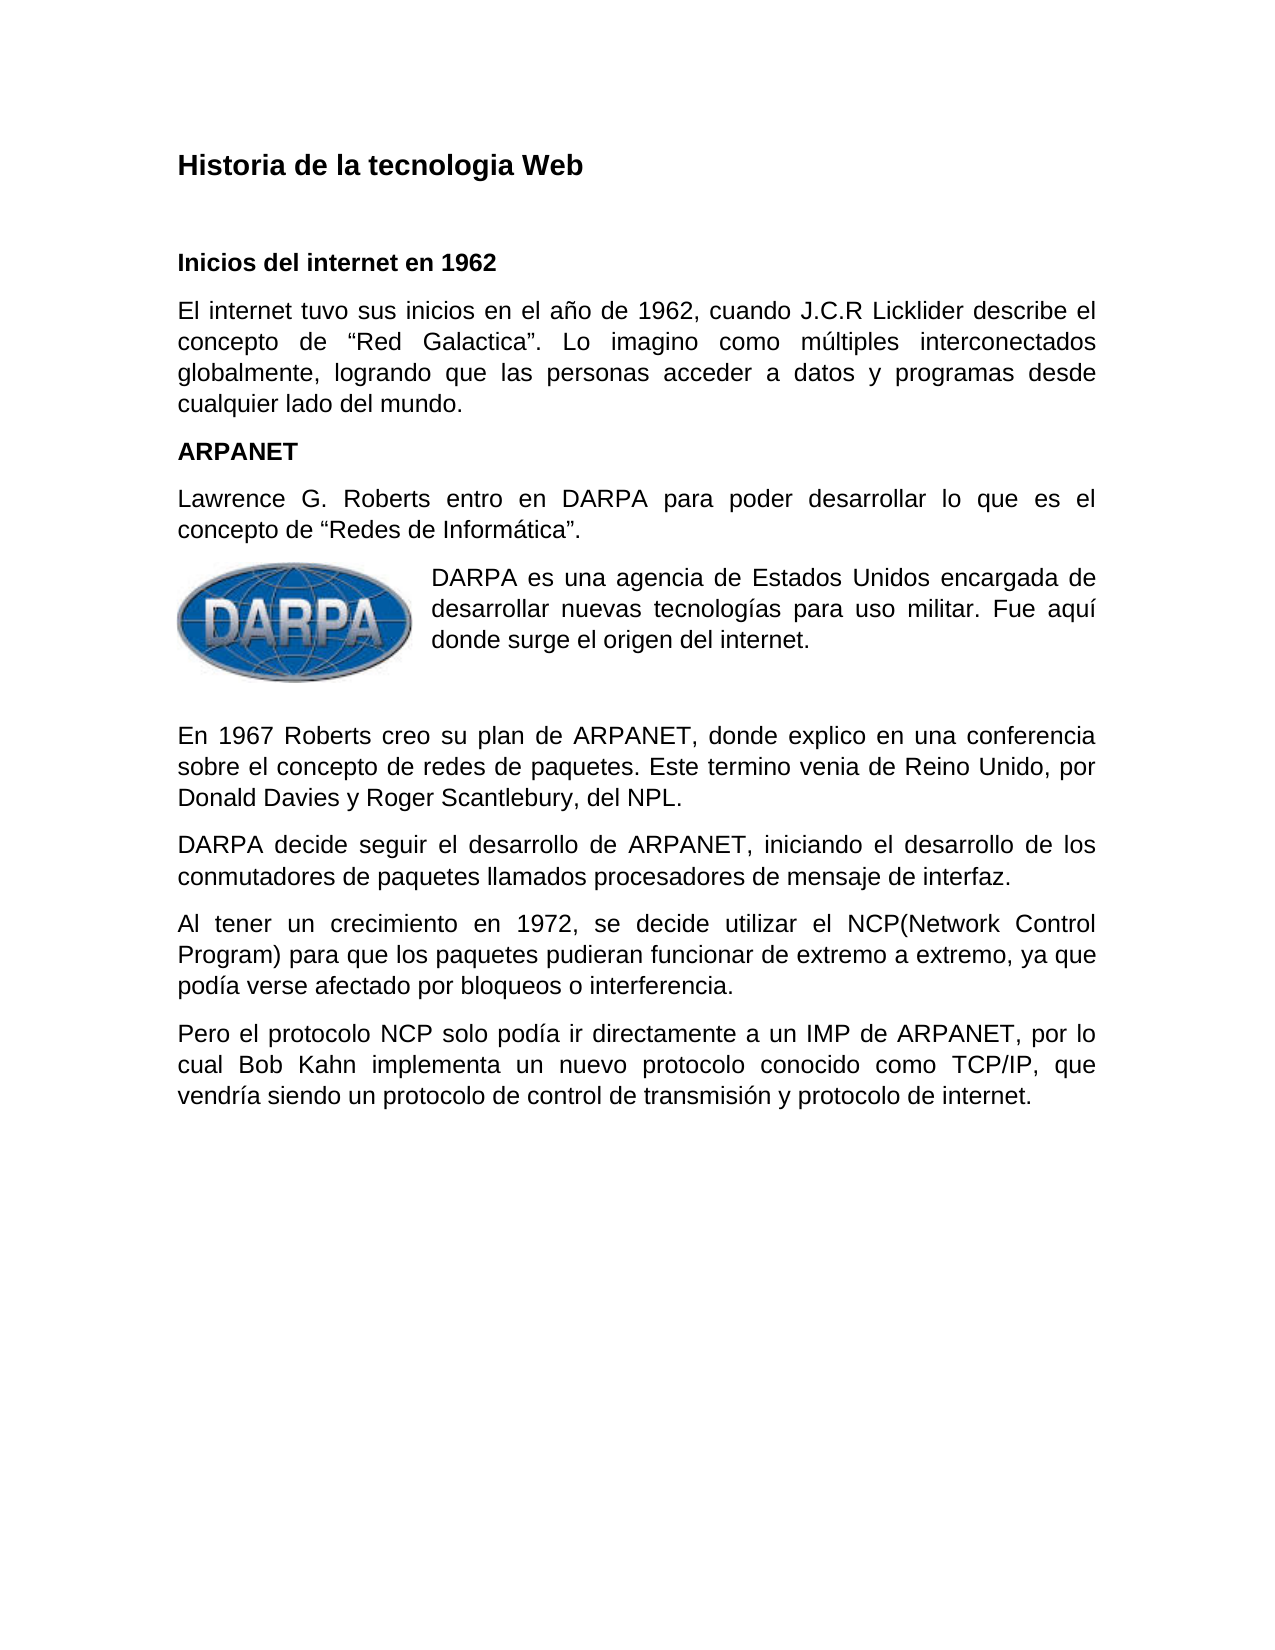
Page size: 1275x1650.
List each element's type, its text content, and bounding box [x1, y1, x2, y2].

text Al tener un crecimiento en 1972, se decide utilizar el NCP(Network Control Program) para que los paquetes pudieran funcionar de extremo a extremo, ya que podía verse afectado por bloqueos o interferencia. [177, 909, 1098, 1000]
text Historia de la tecnologia Web [177, 148, 1098, 181]
text El internet tuvo sus inicios en el año de 1962, cuando J.C.R Licklider describe el concepto de “Red Galactica”. Lo imagino como múltiples interconectados globalmente, logrando que las personas acceder a datos y programas desde cualquier lado del mundo. [177, 296, 1098, 418]
text Inicios del internet en 1962 [177, 248, 1098, 277]
text En 1967 Roberts creo su plan de ARPANET, donde explico en una conferencia sobre el concepto de redes de paquetes. Este termino venia de Reino Unido, por Donald Davies y Roger Scantlebury, del NPL. [177, 721, 1098, 811]
text Lawrence G. Roberts entro en DARPA para poder desarrollar lo que es el concepto de “Redes de Informática”. [177, 484, 1098, 544]
picture [176, 562, 413, 683]
text ARPANET [177, 437, 1098, 465]
text DARPA es una agencia de Estados Unidos encargada de desarrollar nuevas tecnologías para uso militar. Fue aquí donde surge el origen del internet. [413, 563, 1098, 654]
text DARPA decide seguir el desarrollo de ARPANET, iniciando el desarrollo de los conmutadores de paquetes llamados procesadores de mensaje de interfaz. [177, 830, 1098, 890]
text Pero el protocolo NCP solo podía ir directamente a un IMP de ARPANET, por lo cual Bob Kahn implementa un nuevo protocolo conocido como TCP/IP, que vendría siendo un protocolo de control de transmisión y protocolo de internet. [177, 1019, 1098, 1110]
